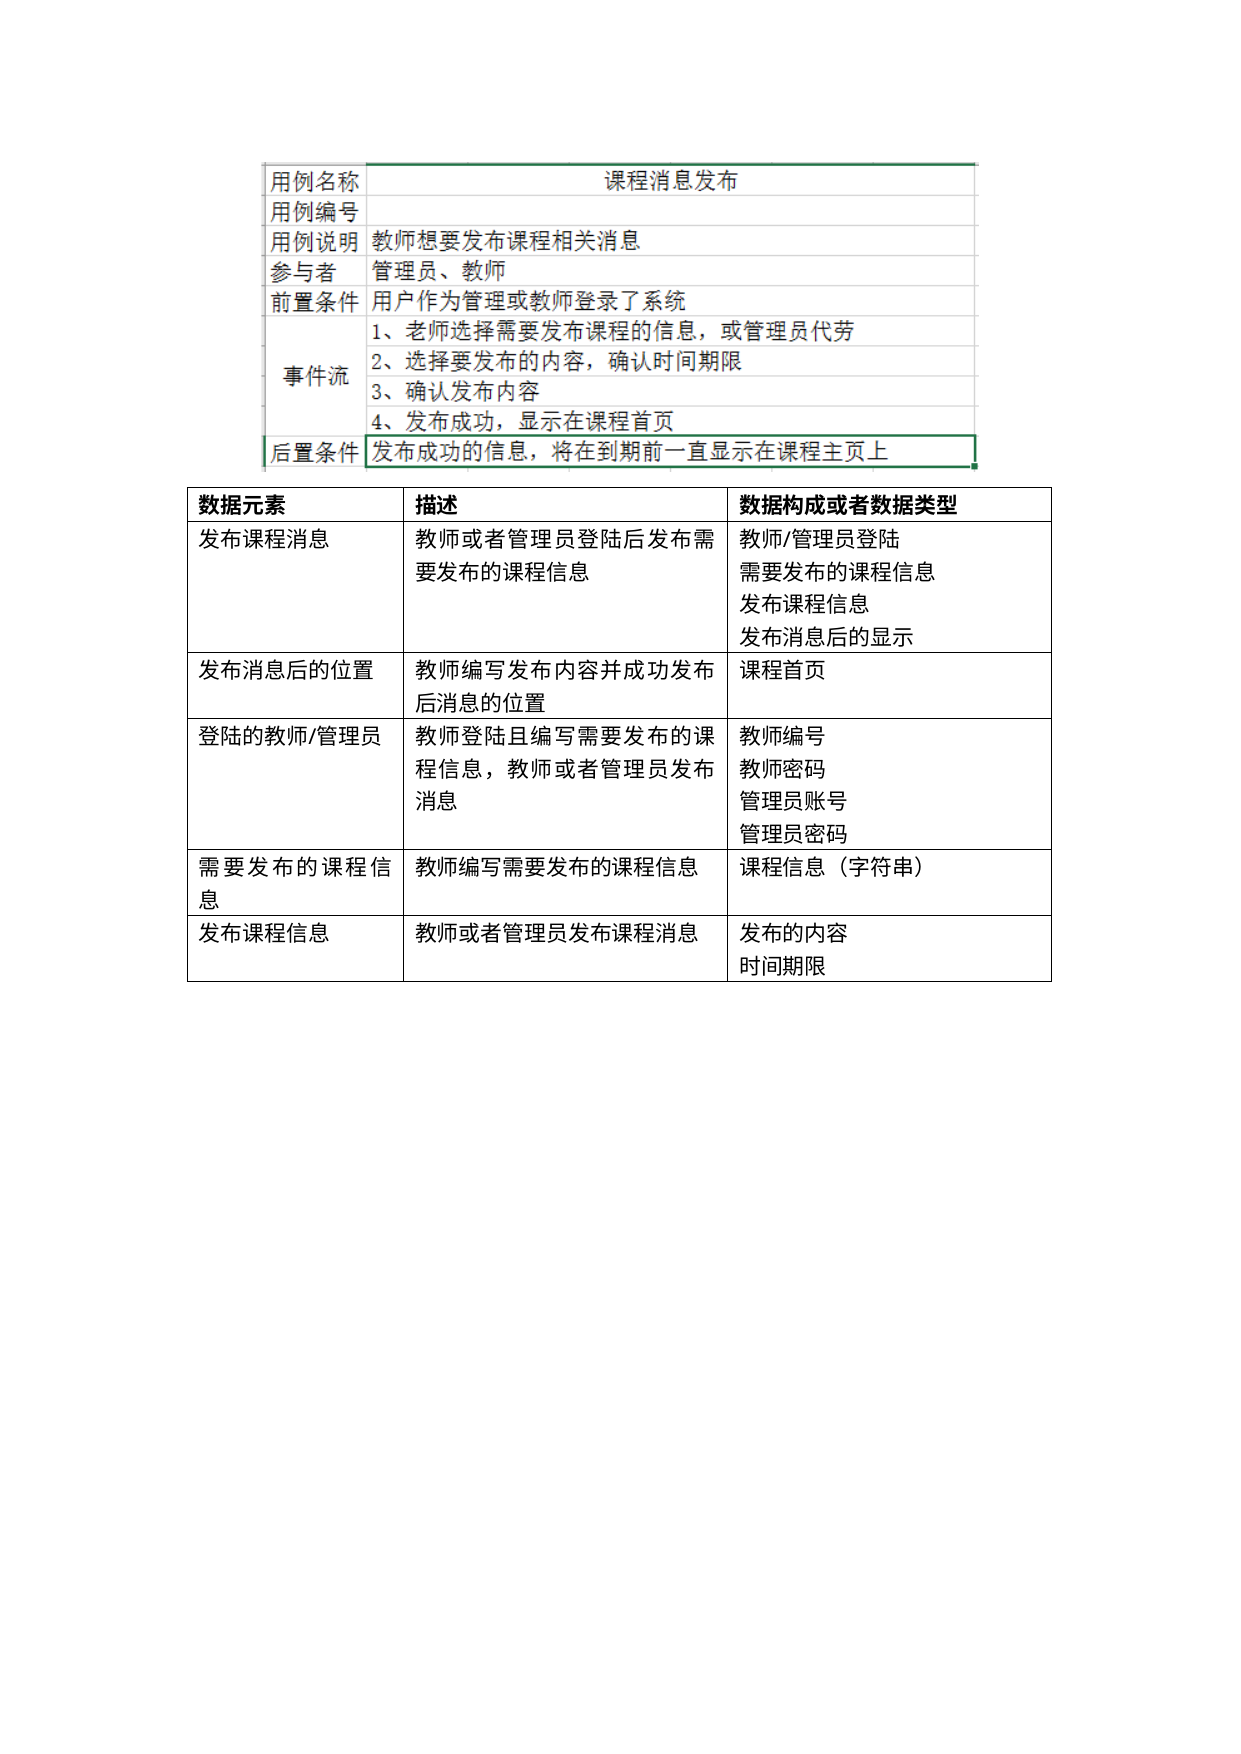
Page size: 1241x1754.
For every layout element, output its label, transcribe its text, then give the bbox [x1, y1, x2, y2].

table_cell 教师编写需要发布的课程信息 [404, 850, 727, 915]
picture [261, 162, 979, 472]
table_cell 登陆的教师/管理员 [188, 719, 403, 849]
table_cell 教师或者管理员登陆后发布需要发布的课程信息 [404, 522, 727, 652]
table_header 数据构成或者数据类型 [728, 488, 1051, 521]
table_cell 课程首页 [728, 653, 1051, 718]
table_cell 发布课程信息 [188, 916, 403, 981]
table_cell 课程信息（字符串） [728, 850, 1051, 915]
table_cell 发布课程消息 [188, 522, 403, 652]
table_cell 需要发布的课程信息 [188, 850, 403, 915]
table_cell 教师编写发布内容并成功发布后消息的位置 [404, 653, 727, 718]
table_cell 教师编号 教师密码 管理员账号 管理员密码 [728, 719, 1051, 849]
table_cell 教师或者管理员发布课程消息 [404, 916, 727, 981]
table_header 描述 [404, 488, 727, 521]
table_header 数据元素 [188, 488, 403, 521]
table_cell 发布消息后的位置 [188, 653, 403, 718]
table_cell 发布的内容 时间期限 [728, 916, 1051, 981]
table_cell 教师/管理员登陆 需要发布的课程信息 发布课程信息 发布消息后的显示 [728, 522, 1051, 652]
table_cell 教师登陆且编写需要发布的课程信息，教师或者管理员发布消息 [404, 719, 727, 849]
